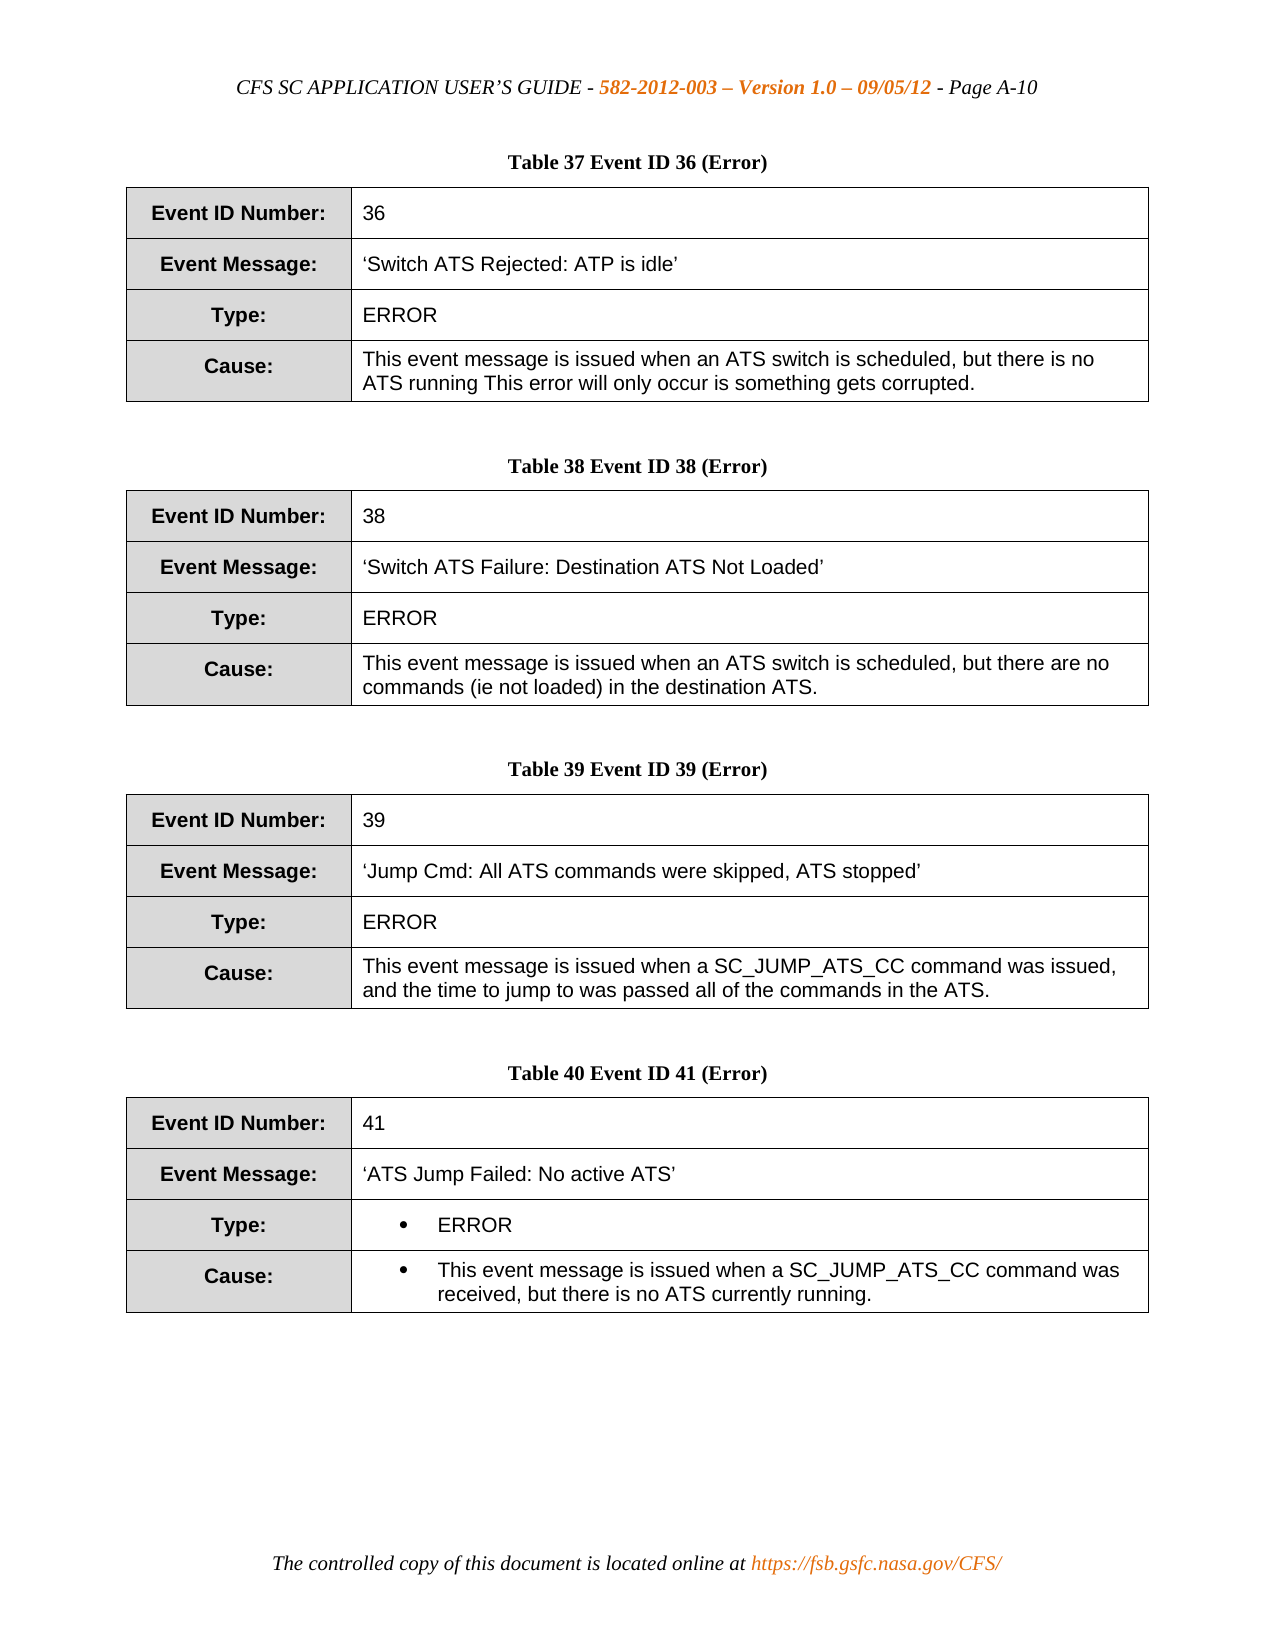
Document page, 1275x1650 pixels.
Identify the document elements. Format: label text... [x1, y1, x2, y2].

table_header Event ID Number: [127, 491, 351, 541]
table_cell Event Message: [127, 542, 351, 592]
table_cell Type: [127, 897, 351, 947]
table_cell ‘Switch ATS Failure: Destination ATS Not Loaded’ [352, 542, 1148, 592]
table_cell ERROR [352, 897, 1148, 947]
table_cell ‘Switch ATS Rejected: ATP is idle’ [352, 239, 1148, 289]
table_cell Type: [127, 290, 351, 340]
table_cell Cause: [127, 341, 351, 401]
table_header Event ID Number: [127, 795, 351, 845]
table_cell Event Message: [127, 239, 351, 289]
text Table 39 Event ID 39 (Error) [187, 757, 1087, 781]
table_cell Cause: [127, 1251, 351, 1312]
text Table 37 Event ID 36 (Error) [187, 150, 1087, 174]
table_cell Cause: [127, 644, 351, 705]
table_cell ‘Jump Cmd: All ATS commands were skipped, ATS stopped’ [352, 846, 1148, 896]
table_header Event ID Number: [127, 1098, 351, 1148]
table_header Event ID Number: [127, 188, 351, 238]
table_cell This event message is issued when an ATS switch is scheduled, but there are no commands (ie not loaded) in the destination ATS. [352, 644, 1148, 705]
table_cell ERROR [352, 290, 1148, 340]
table_cell ‘ATS Jump Failed: No active ATS’ [352, 1149, 1148, 1199]
table_cell Event Message: [127, 846, 351, 896]
table_cell This event message is issued when an ATS switch is scheduled, but there is no ATS running This error will only occur is something gets corrupted. [352, 341, 1148, 401]
table_header 39 [352, 795, 1148, 845]
text Table 40 Event ID 41 (Error) [187, 1061, 1087, 1085]
table_cell ERROR [352, 1200, 1148, 1250]
table_cell Event Message: [127, 1149, 351, 1199]
table_cell Cause: [127, 948, 351, 1008]
table_cell Type: [127, 1200, 351, 1250]
table_cell This event message is issued when a SC_JUMP_ATS_CC command was received, but there is no ATS currently running. [352, 1251, 1148, 1312]
table_header 36 [352, 188, 1148, 238]
table_header 38 [352, 491, 1148, 541]
table_cell ERROR [352, 593, 1148, 643]
table_cell Type: [127, 593, 351, 643]
table_header 41 [352, 1098, 1148, 1148]
table_cell This event message is issued when a SC_JUMP_ATS_CC command was issued, and the time to jump to was passed all of the commands in the ATS. [352, 948, 1148, 1008]
text Table 38 Event ID 38 (Error) [187, 453, 1087, 478]
